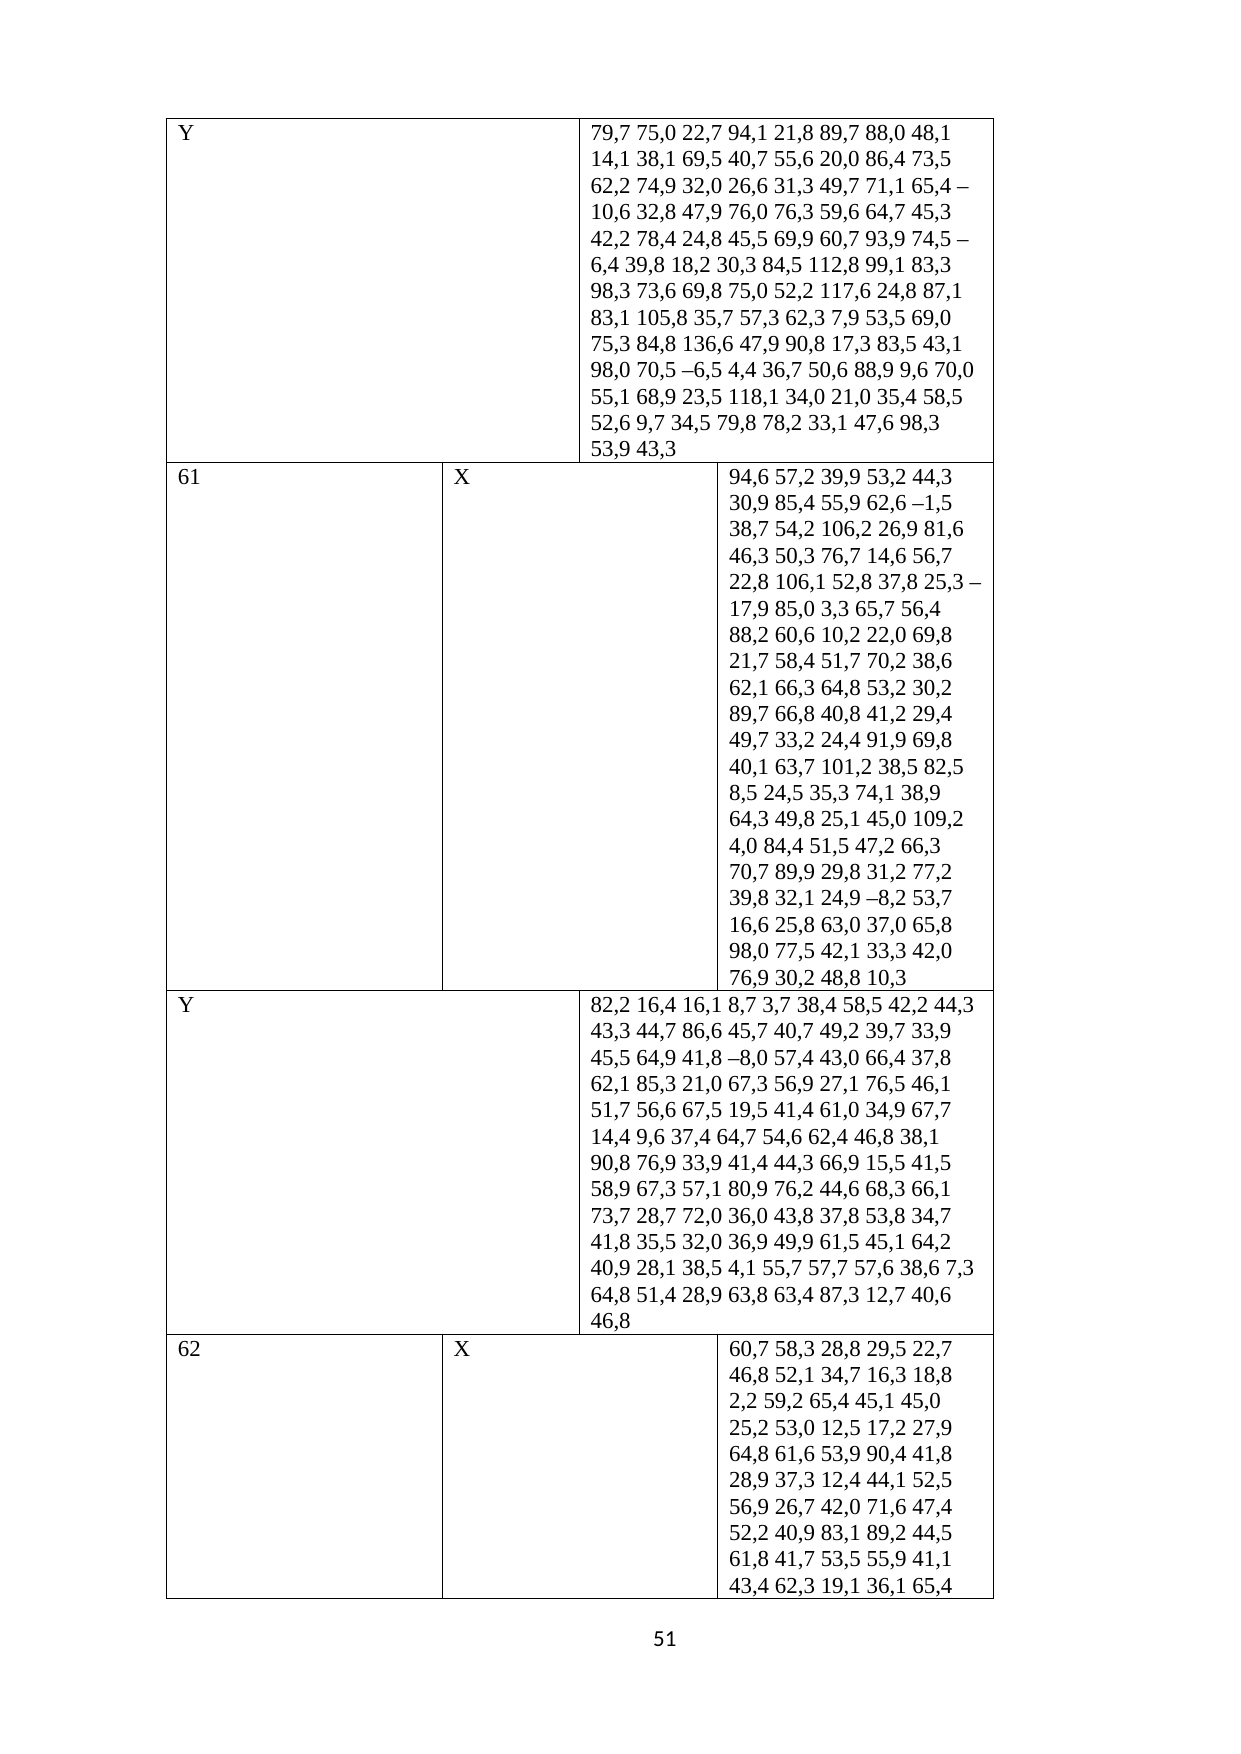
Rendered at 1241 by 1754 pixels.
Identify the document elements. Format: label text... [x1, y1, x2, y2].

table_cell X [443, 463, 717, 990]
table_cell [718, 1335, 993, 1598]
table_cell 82,2 16,4 16,1 8,7 3,7 38,4 58,5 42,2 44,3 43,3 44,7 86,6 45,7 40,7 49,2 39,7 33,9 45,5 64,9 41,8 –8,0 57,4 43,0 66,4 37,8 62,1 85,3 21,0 67,3 56,9 27,1 76,5 46,1 51,7 56,6 67,5 19,5 41,4 61,0 34,9 67,7 14,4 9,6 37,4 64,7 54,6 62,4 46,8 38,1 90,8 76,9 33,9 41,4 44,3 66,9 15,5 41,5 58,9 67,3 57,1 80,9 76,2 44,6 68,3 66,1 73,7 28,7 72,0 36,0 43,8 37,8 53,8 34,7 41,8 35,5 32,0 36,9 49,9 61,5 45,1 64,2 40,9 28,1 38,5 4,1 55,7 57,7 57,6 38,6 7,3 64,8 51,4 28,9 63,8 63,4 87,3 12,7 40,6 46,8 [580, 991, 993, 1333]
table_cell 79,7 75,0 22,7 94,1 21,8 89,7 88,0 48,1 14,1 38,1 69,5 40,7 55,6 20,0 86,4 73,5 62,2 74,9 32,0 26,6 31,3 49,7 71,1 65,4 –10,6 32,8 47,9 76,0 76,3 59,6 64,7 45,3 42,2 78,4 24,8 45,5 69,9 60,7 93,9 74,5 –6,4 39,8 18,2 30,3 84,5 112,8 99,1 83,3 98,3 73,6 69,8 75,0 52,2 117,6 24,8 87,1 83,1 105,8 35,7 57,3 62,3 7,9 53,5 69,0 75,3 84,8 136,6 47,9 90,8 17,3 83,5 43,1 98,0 70,5 –6,5 4,4 36,7 50,6 88,9 9,6 70,0 55,1 68,9 23,5 118,1 34,0 21,0 35,4 58,5 52,6 9,7 34,5 79,8 78,2 33,1 47,6 98,3 53,9 43,3 [580, 119, 993, 462]
table_cell Y [167, 119, 579, 462]
table_cell Y [167, 991, 579, 1333]
table_cell 62 [167, 1335, 442, 1598]
table_cell X [443, 1335, 717, 1598]
table_cell 94,6 57,2 39,9 53,2 44,3 30,9 85,4 55,9 62,6 –1,5 38,7 54,2 106,2 26,9 81,6 46,3 50,3 76,7 14,6 56,7 22,8 106,1 52,8 37,8 25,3 –17,9 85,0 3,3 65,7 56,4 88,2 60,6 10,2 22,0 69,8 21,7 58,4 51,7 70,2 38,6 62,1 66,3 64,8 53,2 30,2 89,7 66,8 40,8 41,2 29,4 49,7 33,2 24,4 91,9 69,8 40,1 63,7 101,2 38,5 82,5 8,5 24,5 35,3 74,1 38,9 64,3 49,8 25,1 45,0 109,2 4,0 84,4 51,5 47,2 66,3 70,7 89,9 29,8 31,2 77,2 39,8 32,1 24,9 –8,2 53,7 16,6 25,8 63,0 37,0 65,8 98,0 77,5 42,1 33,3 42,0 76,9 30,2 48,8 10,3 [718, 463, 993, 990]
table_cell 61 [167, 463, 442, 990]
